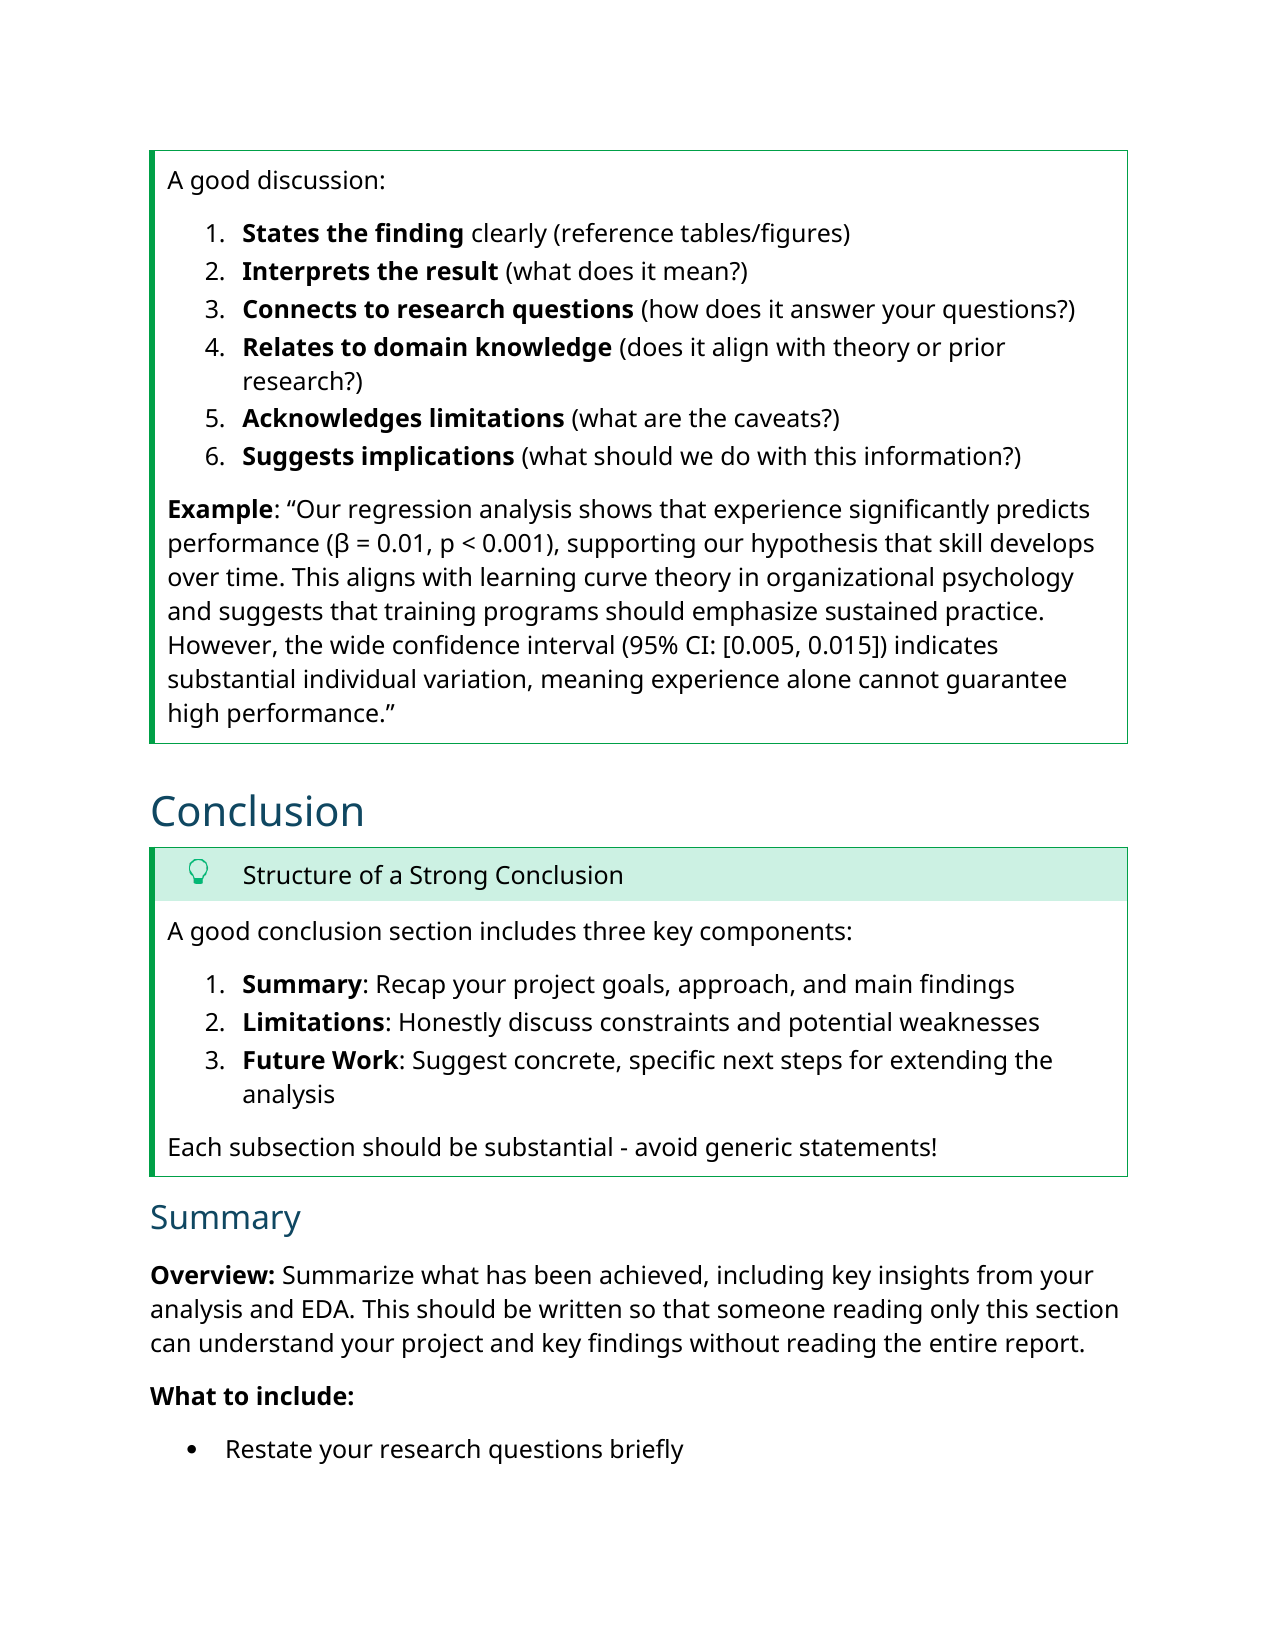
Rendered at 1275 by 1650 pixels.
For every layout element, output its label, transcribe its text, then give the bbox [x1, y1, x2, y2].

table_cell A good discussion: States the finding clearly (reference tables/figures) Interprets the result (what does it mean?) Connects to research questions (how does it answer your questions?) Relates to domain knowledge (does it align with theory or prior research?) Acknowledges limitations (what are the caveats?) Suggests implications (what should we do with this information?) Example: “Our regression analysis shows that experience significantly predicts performance (β = 0.01, p < 0.001), supporting our hypothesis that skill develops over time. This aligns with learning curve theory in organizational psychology and suggests that training programs should emphasize sustained practice. However, the wide confidence interval (95% CI: [0.005, 0.015]) indicates substantial individual variation, meaning experience alone cannot guarantee high performance.” [155, 151, 1127, 743]
subtitle Conclusion [150, 782, 1125, 838]
list Restate your research questions briefly [187, 1432, 1125, 1466]
picture [186, 859, 211, 884]
table_cell A good conclusion section includes three key components: Summary: Recap your project goals, approach, and main findings Limitations: Honestly discuss constraints and potential weaknesses Future Work: Suggest concrete, specific next steps for extending the analysis Each subsection should be substantial - avoid generic statements! [155, 901, 1127, 1176]
text What to include: [150, 1379, 1125, 1413]
subtitle Summary [150, 1194, 1125, 1239]
text Overview: Summarize what has been achieved, including key insights from your analysis and EDA. This should be written so that someone reading only this section can understand your project and key findings without reading the entire report. [150, 1258, 1125, 1360]
table_header Structure of a Strong Conclusion [155, 848, 1127, 901]
